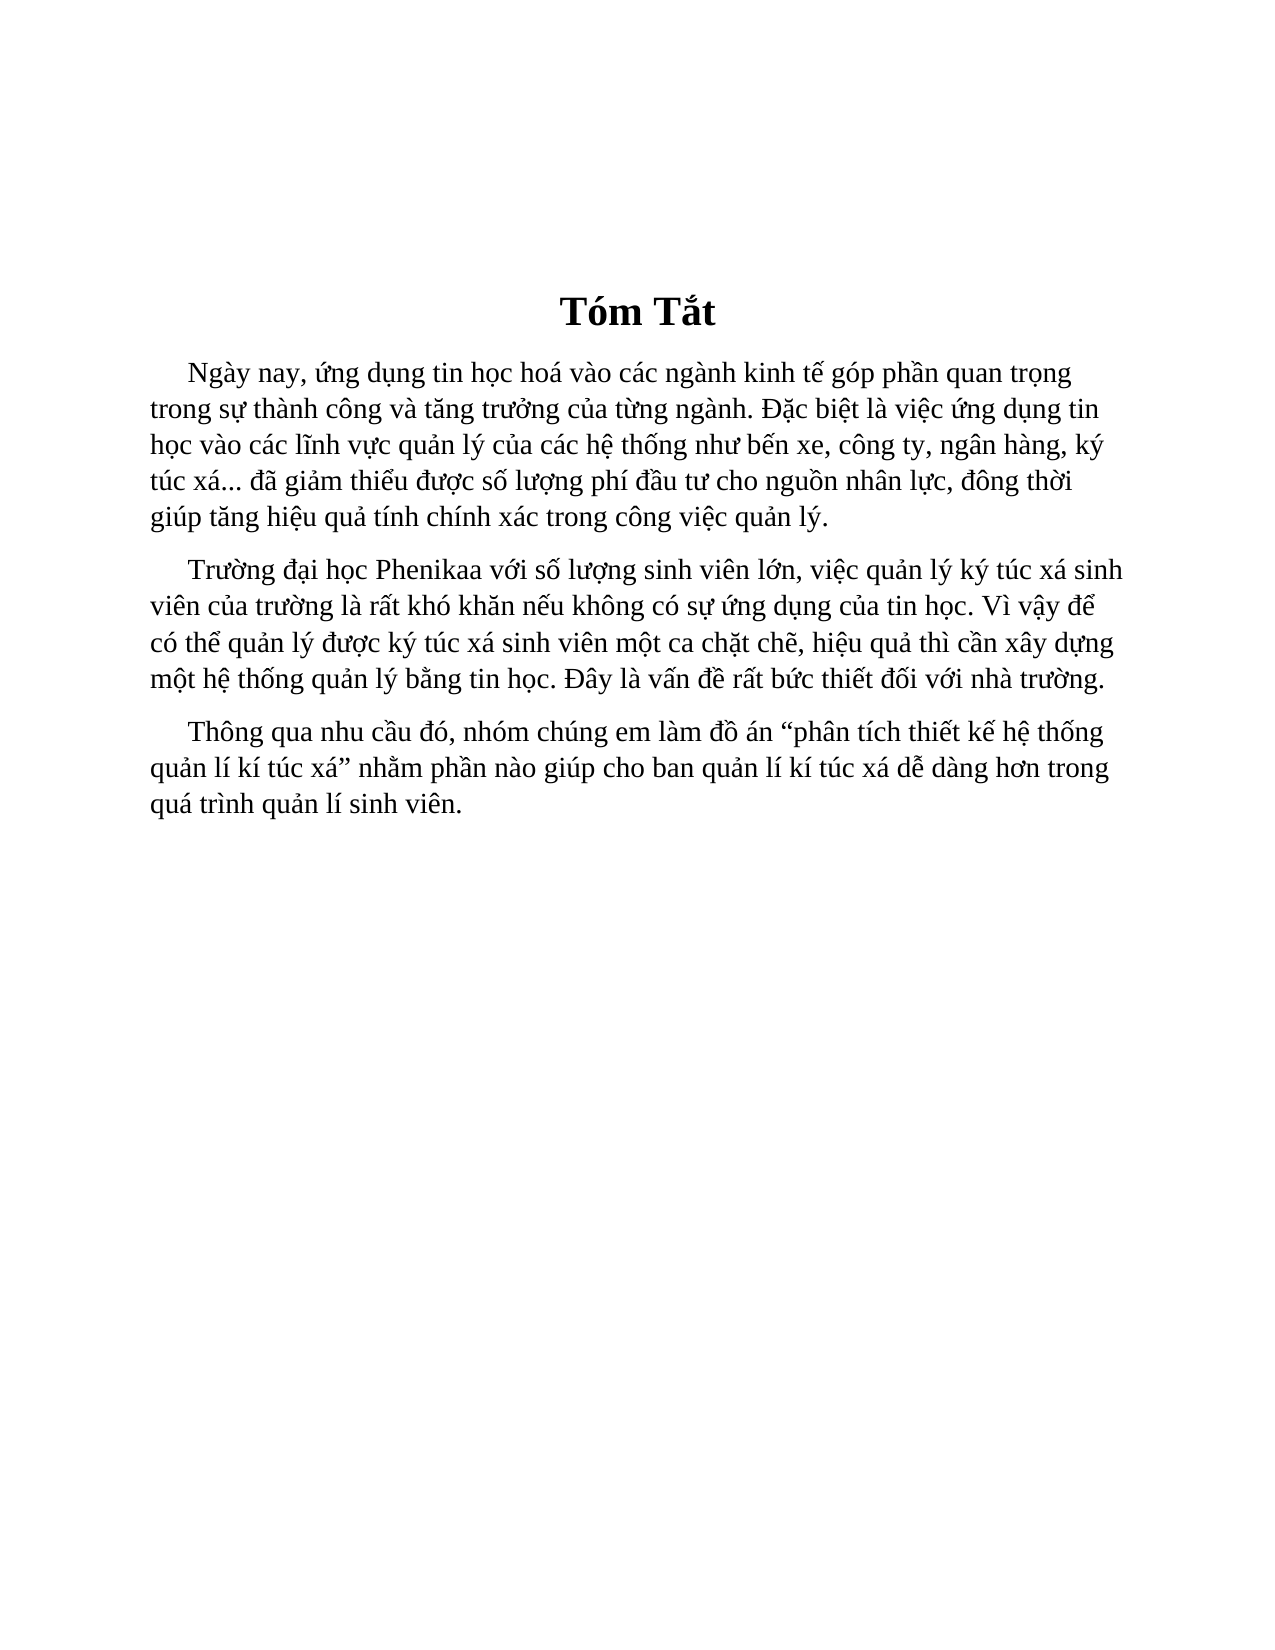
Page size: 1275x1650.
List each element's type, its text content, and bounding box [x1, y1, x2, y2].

text Thông qua nhu cầu đó, nhóm chúng em làm đồ án “phân tích thiết kế hệ thống quản lí kí túc xá” nhằm phần nào giúp cho ban quản lí kí túc xá dễ dàng hơn trong quá trình quản lí sinh viên. [150, 714, 1125, 819]
text Tóm Tắt [150, 287, 1125, 334]
text Trường đại học Phenikaa với số lượng sinh viên lớn, việc quản lý ký túc xá sinh viên của trường là rất khó khăn nếu không có sự ứng dụng của tin học. Vì vậy để có thể quản lý được ký túc xá sinh viên một ca chặt chẽ, hiệu quả thì cần xây dựng một hệ thống quản lý bằng tin học. Đây là vấn đề rất bức thiết đối với nhà trường. [150, 552, 1125, 694]
text Ngày nay, ứng dụng tin học hoá vào các ngành kinh tế góp phần quan trọng trong sự thành công và tăng trưởng của từng ngành. Đặc biệt là việc ứng dụng tin học vào các lĩnh vực quản lý của các hệ thống như bến xe, công ty, ngân hàng, ký túc xá... đã giảm thiểu được số lượng phí đầu tư cho nguồn nhân lực, đông thời giúp tăng hiệu quả tính chính xác trong công việc quản lý. [150, 355, 1125, 533]
